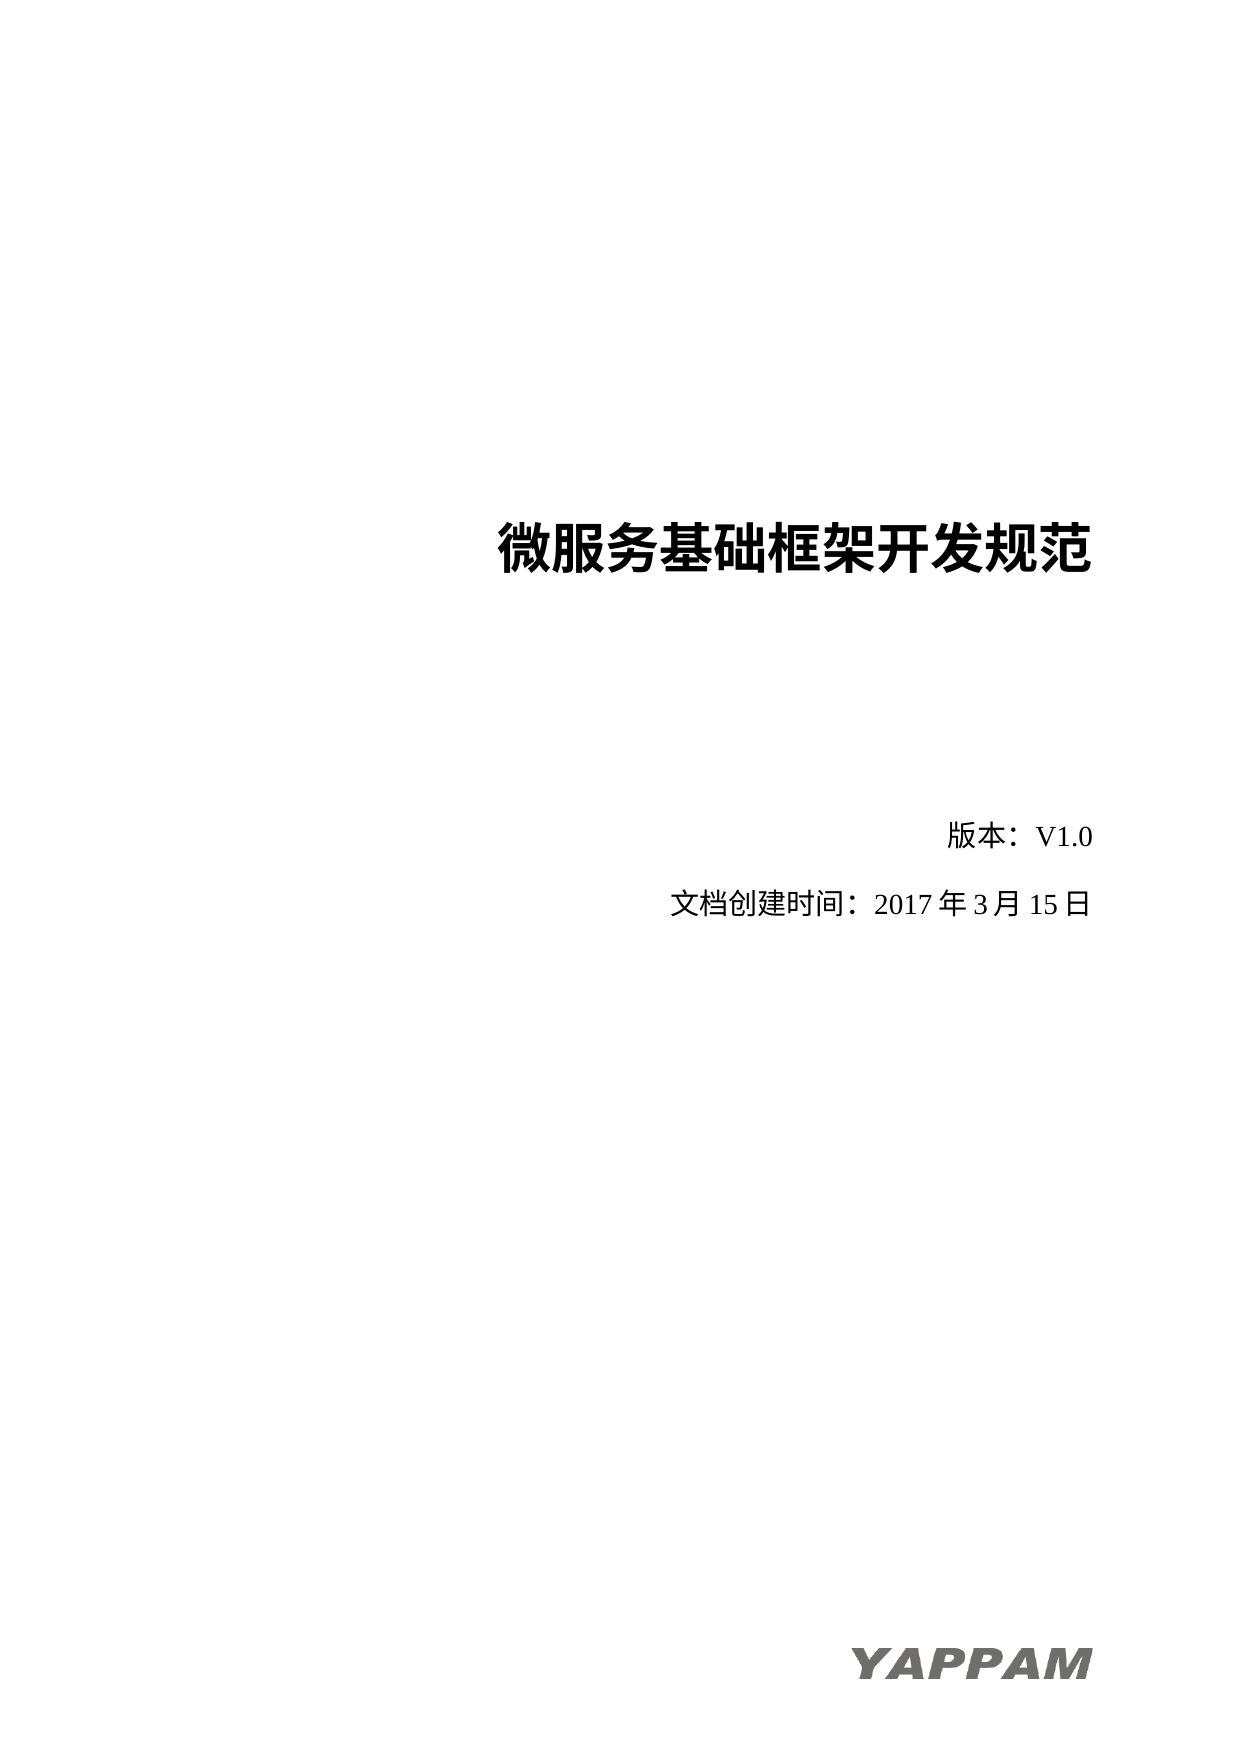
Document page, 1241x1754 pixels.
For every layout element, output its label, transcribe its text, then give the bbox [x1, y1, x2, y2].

picture [851, 1648, 1093, 1679]
text 文档创建时间：2017年3月15日 [160, 867, 1092, 935]
text 微服务基础框架开发规范 [160, 494, 1092, 596]
text 版本：V1.0 [160, 799, 1092, 867]
